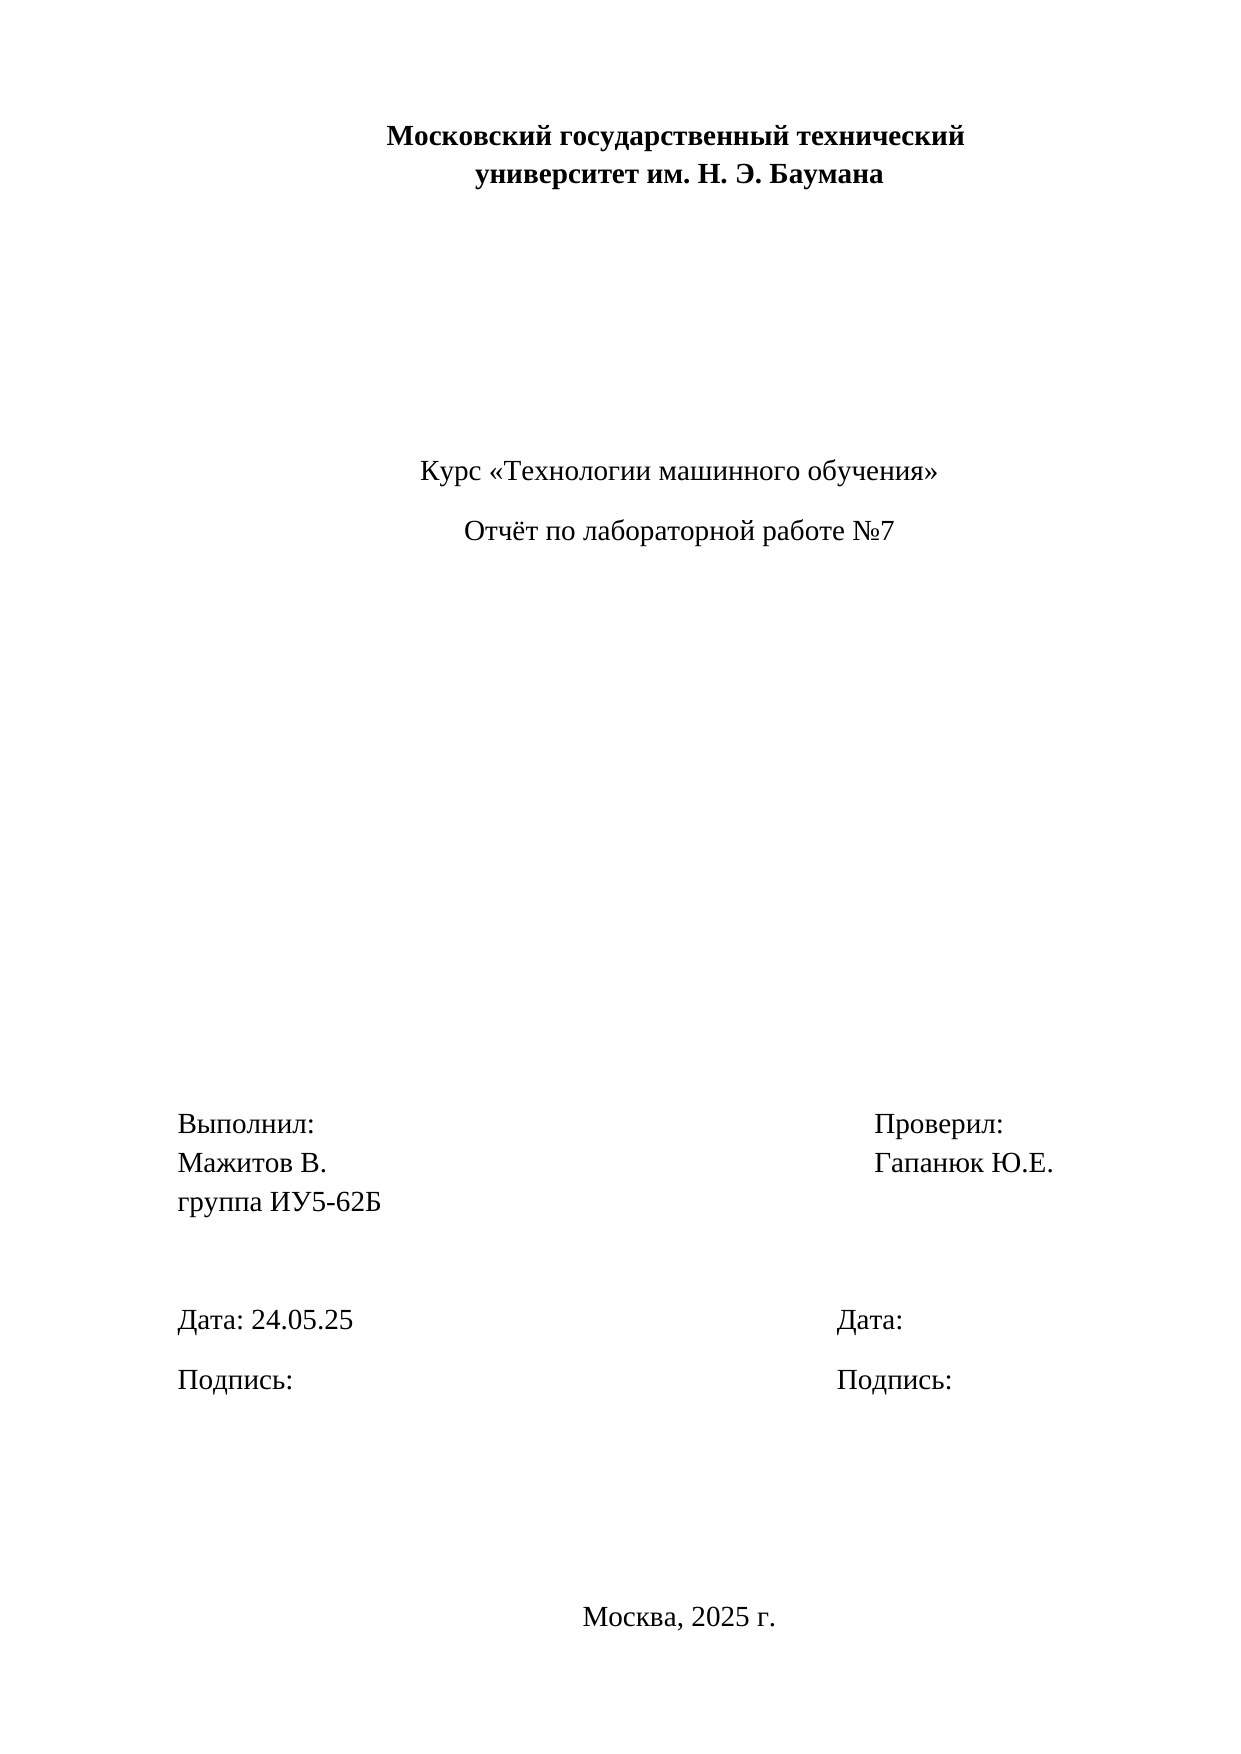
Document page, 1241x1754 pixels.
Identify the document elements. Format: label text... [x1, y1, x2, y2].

text Москва, 2025 г. [177, 1599, 1181, 1633]
text Курс «Технологии машинного обучения» [177, 453, 1181, 487]
text Отчёт по лабораторной работе №7 [177, 513, 1181, 546]
text Выполнил: Проверил: Мажитов В. Гапанюк Ю.Е. группа ИУ5-62Б [177, 1107, 1181, 1217]
text Московский государственный технический университет им. Н. Э. Баумана [177, 118, 1181, 190]
text Подпись: Подпись: [177, 1362, 1181, 1395]
text Дата: 24.05.25 Дата: [177, 1302, 1181, 1336]
